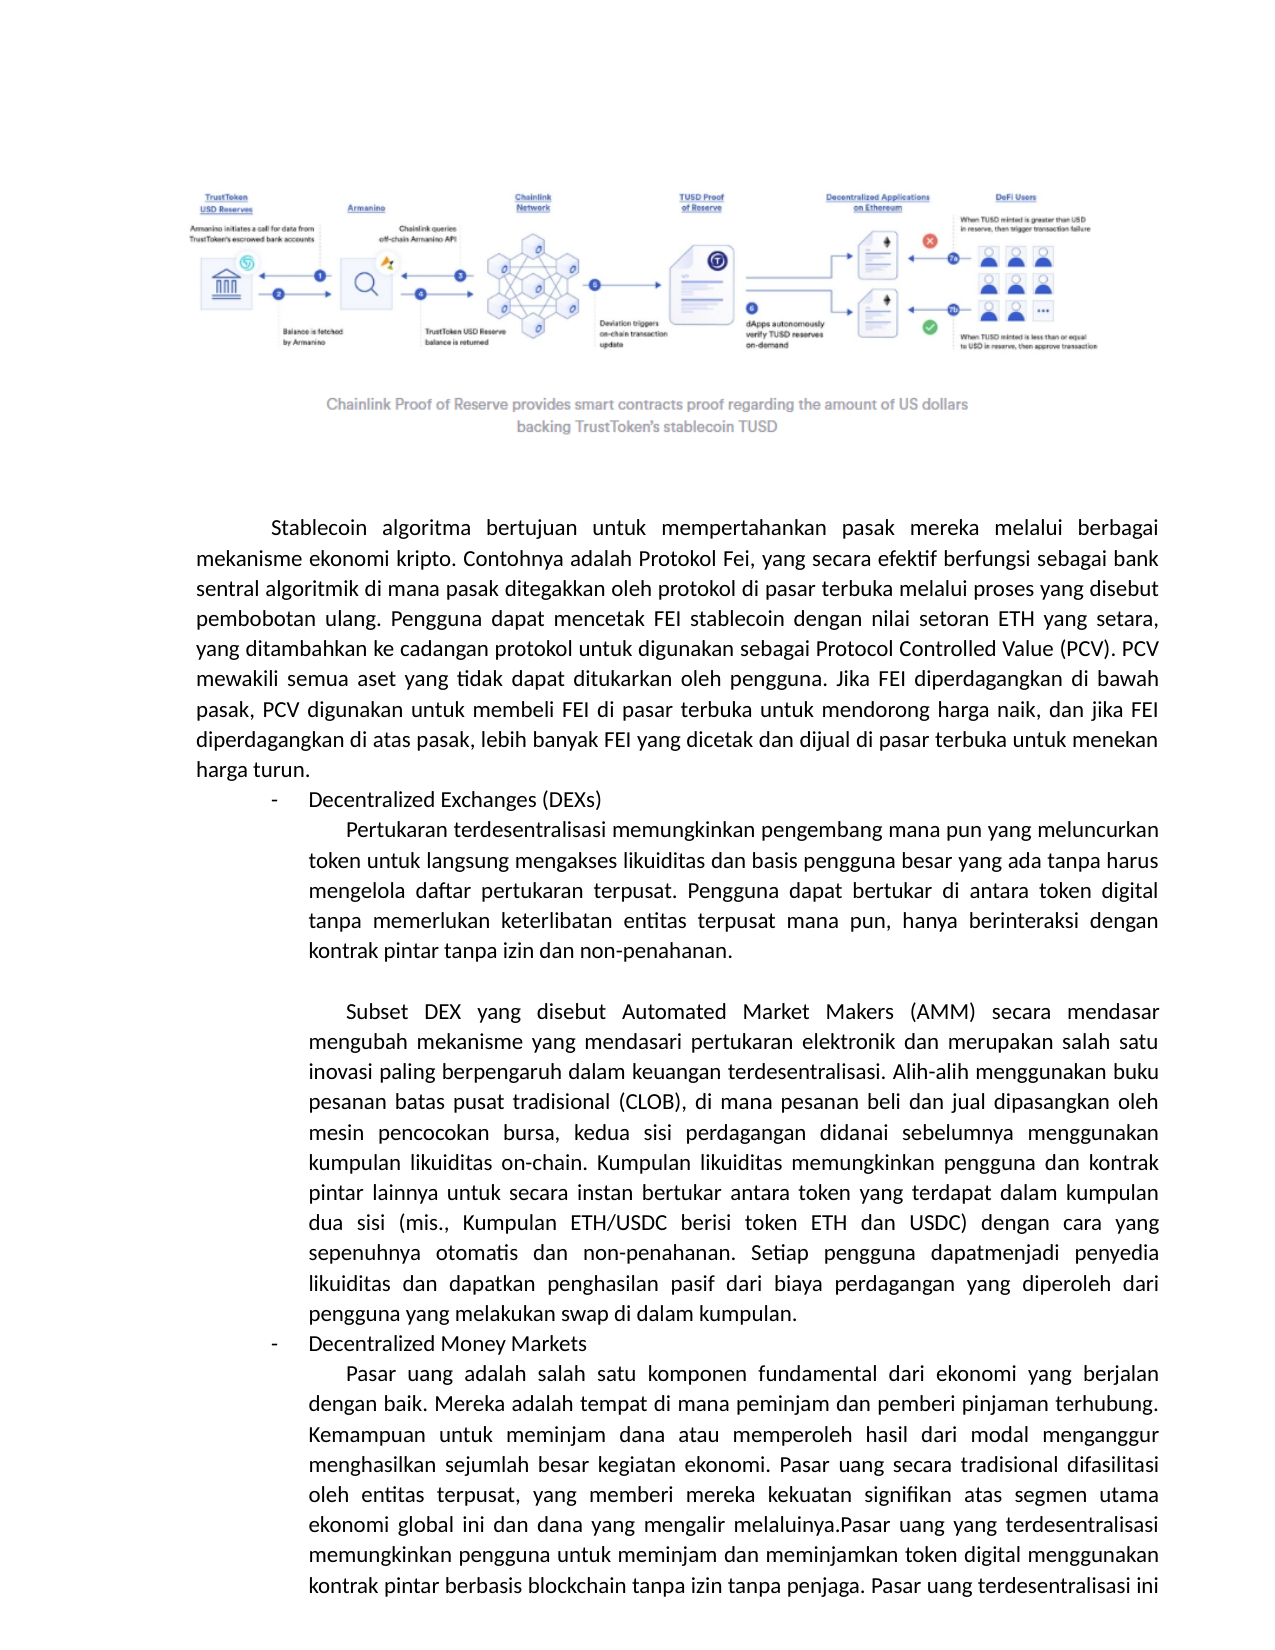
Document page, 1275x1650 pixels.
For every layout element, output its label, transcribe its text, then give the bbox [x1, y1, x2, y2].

list Decentralized Exchanges (DEXs) [271, 785, 1160, 813]
picture [168, 146, 1113, 451]
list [308, 1359, 1160, 1599]
list Decentralized Money Markets [271, 1329, 1160, 1357]
list Pertukaran terdesentralisasi memungkinkan pengembang mana pun yang meluncurkan token untuk langsung mengakses likuiditas dan basis pengguna besar yang ada tanpa harus mengelola daftar pertukaran terpusat. Pengguna dapat bertukar di antara token digital tanpa memerlukan keterlibatan entitas terpusat mana pun, hanya berinteraksi dengan kontrak pintar tanpa izin dan non-penahanan. [308, 816, 1160, 964]
list Subset DEX yang disebut Automated Market Makers (AMM) secara mendasar mengubah mekanisme yang mendasari pertukaran elektronik dan merupakan salah satu inovasi paling berpengaruh dalam keuangan terdesentralisasi. Alih-alih menggunakan buku pesanan batas pusat tradisional (CLOB), di mana pesanan beli dan jual dipasangkan oleh mesin pencocokan bursa, kedua sisi perdagangan didanai sebelumnya menggunakan kumpulan likuiditas on-chain. Kumpulan likuiditas memungkinkan pengguna dan kontrak pintar lainnya untuk secara instan bertukar antara token yang terdapat dalam kumpulan dua sisi (mis., Kumpulan ETH/USDC berisi token ETH dan USDC) dengan cara yang sepenuhnya otomatis dan non-penahanan. Setiap pengguna dapatmenjadi penyedia likuiditas dan dapatkan penghasilan pasif dari biaya perdagangan yang diperoleh dari pengguna yang melakukan swap di dalam kumpulan. [308, 997, 1160, 1327]
list Stablecoin algoritma bertujuan untuk mempertahankan pasak mereka melalui berbagai mekanisme ekonomi kripto. Contohnya adalah Protokol Fei, yang secara efektif berfungsi sebagai bank sentral algoritmik di mana pasak ditegakkan oleh protokol di pasar terbuka melalui proses yang disebut pembobotan ulang. Pengguna dapat mencetak FEI stablecoin dengan nilai setoran ETH yang setara, yang ditambahkan ke cadangan protokol untuk digunakan sebagai Protocol Controlled Value (PCV). PCV mewakili semua aset yang tidak dapat ditukarkan oleh pengguna. Jika FEI diperdagangkan di bawah pasak, PCV digunakan untuk membeli FEI di pasar terbuka untuk mendorong harga naik, dan jika FEI diperdagangkan di atas pasak, lebih banyak FEI yang dicetak dan dijual di pasar terbuka untuk menekan harga turun. [196, 513, 1160, 783]
